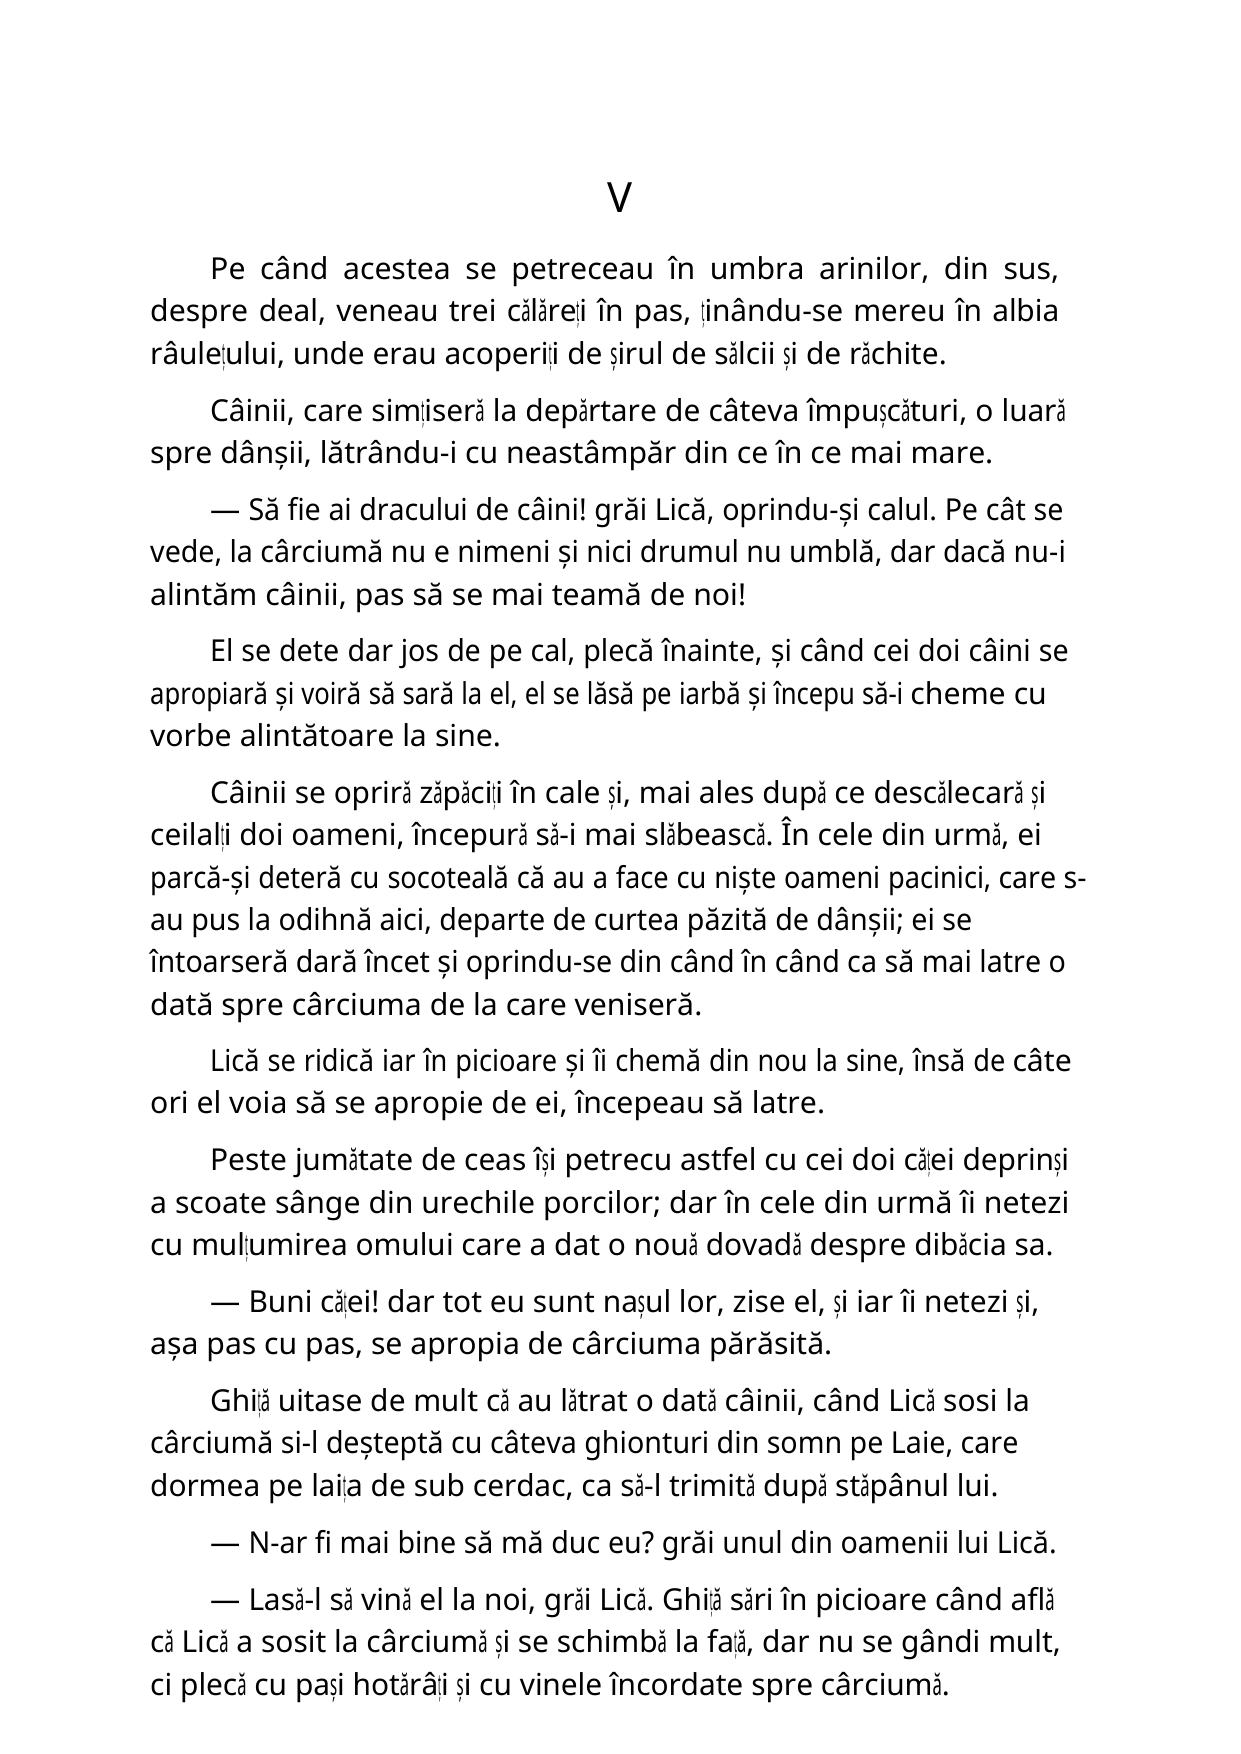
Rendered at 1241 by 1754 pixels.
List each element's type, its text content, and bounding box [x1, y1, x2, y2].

list N-ar fi mai bine să mă duc eu? grăi unul din oamenii lui Lică. [210, 1521, 1103, 1562]
text Pe când acestea se petreceau în umbra arinilor, din sus, despre deal, veneau trei călăreți în pas, ținându-se mereu în albia râulețului, unde erau acoperiți de șirul de sălcii și de răchite. [150, 247, 1059, 373]
text Câinii, care simțiseră la depărtare de câteva împușcături, o luară spre dânșii, lătrându-i cu neastâmpăr din ce în ce mai mare. [150, 389, 1066, 472]
list Buni căței! dar tot eu sunt nașul lor, zise el, și iar îi netezi și, așa pas cu pas, se apropia de cârciuma părăsită. [150, 1280, 1041, 1363]
subtitle V [139, 168, 1101, 224]
text Ghiță uitase de mult că au lătrat o dată câinii, când Lică sosi la cârciumă si-l deșteptă cu câteva ghionturi din somn pe Laie, care dormea pe laița de sub cerdac, ca să-l trimită după stăpânul lui. [150, 1379, 1088, 1505]
list Să fie ai dracului de câini! grăi Lică, oprindu-și calul. Pe cât se vede, la cârciumă nu e nimeni și nici drumul nu umblă, dar dacă nu-i alintăm câinii, pas să se mai teamă de noi! [150, 488, 1071, 614]
text Peste jumătate de ceas își petrecu astfel cu cei doi căței deprinși a scoate sânge din urechile porcilor; dar în cele din urmă îi netezi cu mulțumirea omului care a dat o nouă dovadă despre dibăcia sa. [150, 1138, 1077, 1264]
text El se dete dar jos de pe cal, plecă înainte, și când cei doi câini se apropiară și voiră să sară la el, el se lăsă pe iarbă și începu să-i cheme cu vorbe alintătoare la sine. [150, 629, 1081, 755]
text Câinii se opriră zăpăciți în cale și, mai ales după ce descălecară și ceilalți doi oameni, începură să-i mai slăbească. În cele din urmă, ei parcă-și deteră cu socoteală că au a face cu niște oameni pacinici, care s-au pus la odihnă aici, departe de curtea păzită de dânșii; ei se întoarseră dară încet și oprindu-se din când în când ca să mai latre o dată spre cârciuma de la care veniseră. [150, 771, 1089, 1024]
text Lică se ridică iar în picioare și îi chemă din nou la sine, însă de câte ori el voia să se apropie de ei, începeau să latre. [150, 1039, 1088, 1123]
list Lasă-l să vină el la noi, grăi Lică. Ghiță sări în picioare când află că Lică a sosit la cârciumă și se schimbă la față, dar nu se gândi mult, ci plecă cu pași hotărâți și cu vinele încordate spre cârciumă. [150, 1578, 1061, 1704]
